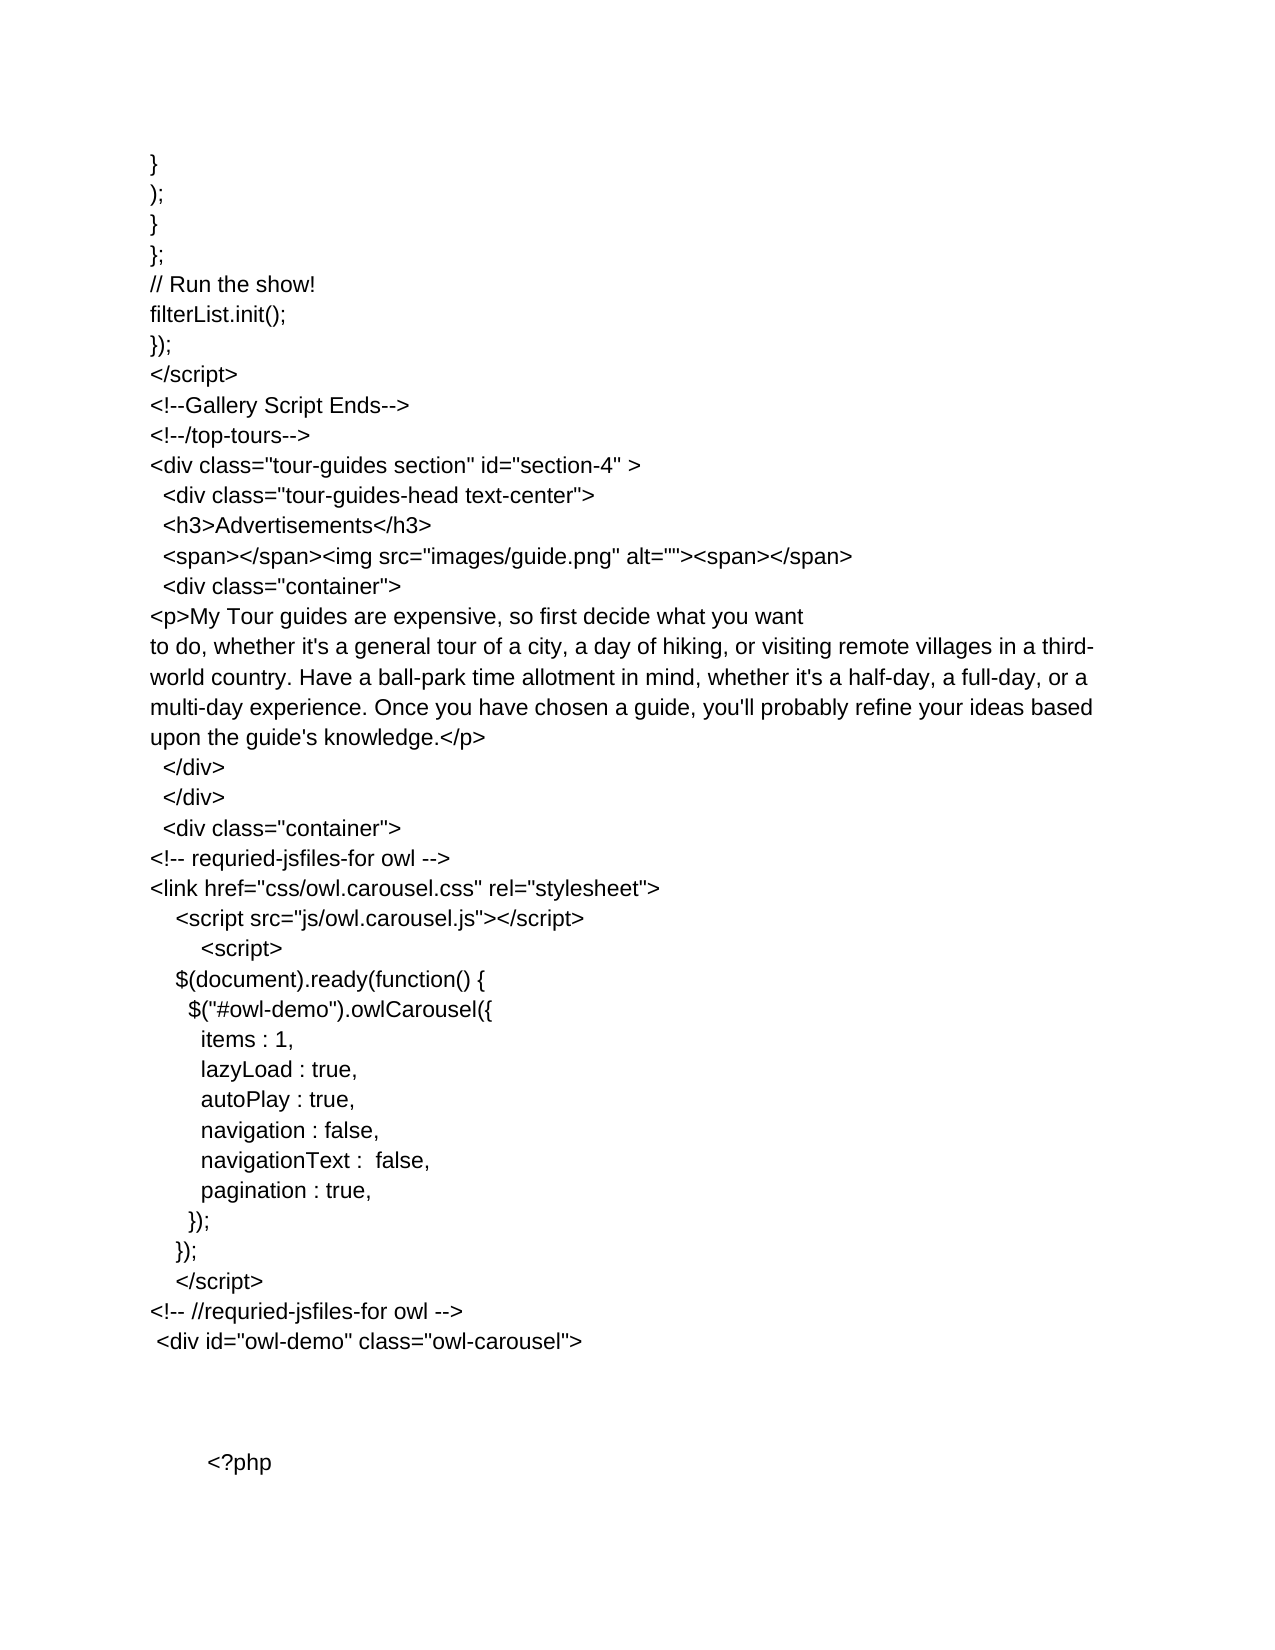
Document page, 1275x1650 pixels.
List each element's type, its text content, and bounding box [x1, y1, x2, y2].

text }); [150, 331, 1125, 358]
text // Run the show! [150, 271, 1125, 297]
text $("#owl-demo").owlCarousel({ [150, 996, 1125, 1022]
text <!-- //requried-jsfiles-for owl --> [150, 1298, 1125, 1324]
text <div class="container"> [150, 814, 1125, 841]
text navigation : false, [150, 1117, 1125, 1143]
text pagination : true, [150, 1177, 1125, 1203]
text <div class="tour-guides-head text-center"> [150, 482, 1125, 509]
text } [150, 150, 1125, 176]
text <script> [150, 935, 1125, 962]
text <div id="owl-demo" class="owl-carousel"> [150, 1328, 1125, 1354]
text autoPlay : true, [150, 1086, 1125, 1113]
text <h3>Advertisements</h3> [150, 512, 1125, 539]
text to do, whether it's a general tour of a city, a day of hiking, or visiting remote villages in a third-world country. Have a ball-park time allotment in mind, whether it's a half-day, a full-day, or a multi-day experience. Once you have chosen a guide, you'll probably refine your ideas based upon the guide's knowledge.</p> [150, 633, 1125, 750]
text lazyLoad : true, [150, 1056, 1125, 1083]
text <link href="css/owl.carousel.css" rel="stylesheet"> [150, 875, 1125, 901]
text <span></span><img src="images/guide.png" alt=""><span></span> [150, 543, 1125, 569]
text <script src="js/owl.carousel.js"></script> [150, 905, 1125, 932]
text <!-- requried-jsfiles-for owl --> [150, 845, 1125, 871]
text } [150, 210, 1125, 237]
text </script> [150, 1268, 1125, 1294]
text $(document).ready(function() { [150, 966, 1125, 992]
text <?php [150, 1449, 1125, 1475]
text <p>My Tour guides are expensive, so first decide what you want [150, 603, 1125, 629]
text }); [150, 1237, 1125, 1264]
text <!--/top-tours--> [150, 422, 1125, 448]
text }; [150, 241, 1125, 267]
text <div class="tour-guides section" id="section-4" > [150, 452, 1125, 478]
text navigationText : false, [150, 1147, 1125, 1173]
text <div class="container"> [150, 573, 1125, 599]
text items : 1, [150, 1026, 1125, 1052]
text filterList.init(); [150, 301, 1125, 327]
text <!--Gallery Script Ends--> [150, 392, 1125, 418]
text }); [150, 1207, 1125, 1234]
text </div> [150, 754, 1125, 781]
text </div> [150, 784, 1125, 811]
text ); [150, 180, 1125, 207]
text </script> [150, 361, 1125, 388]
